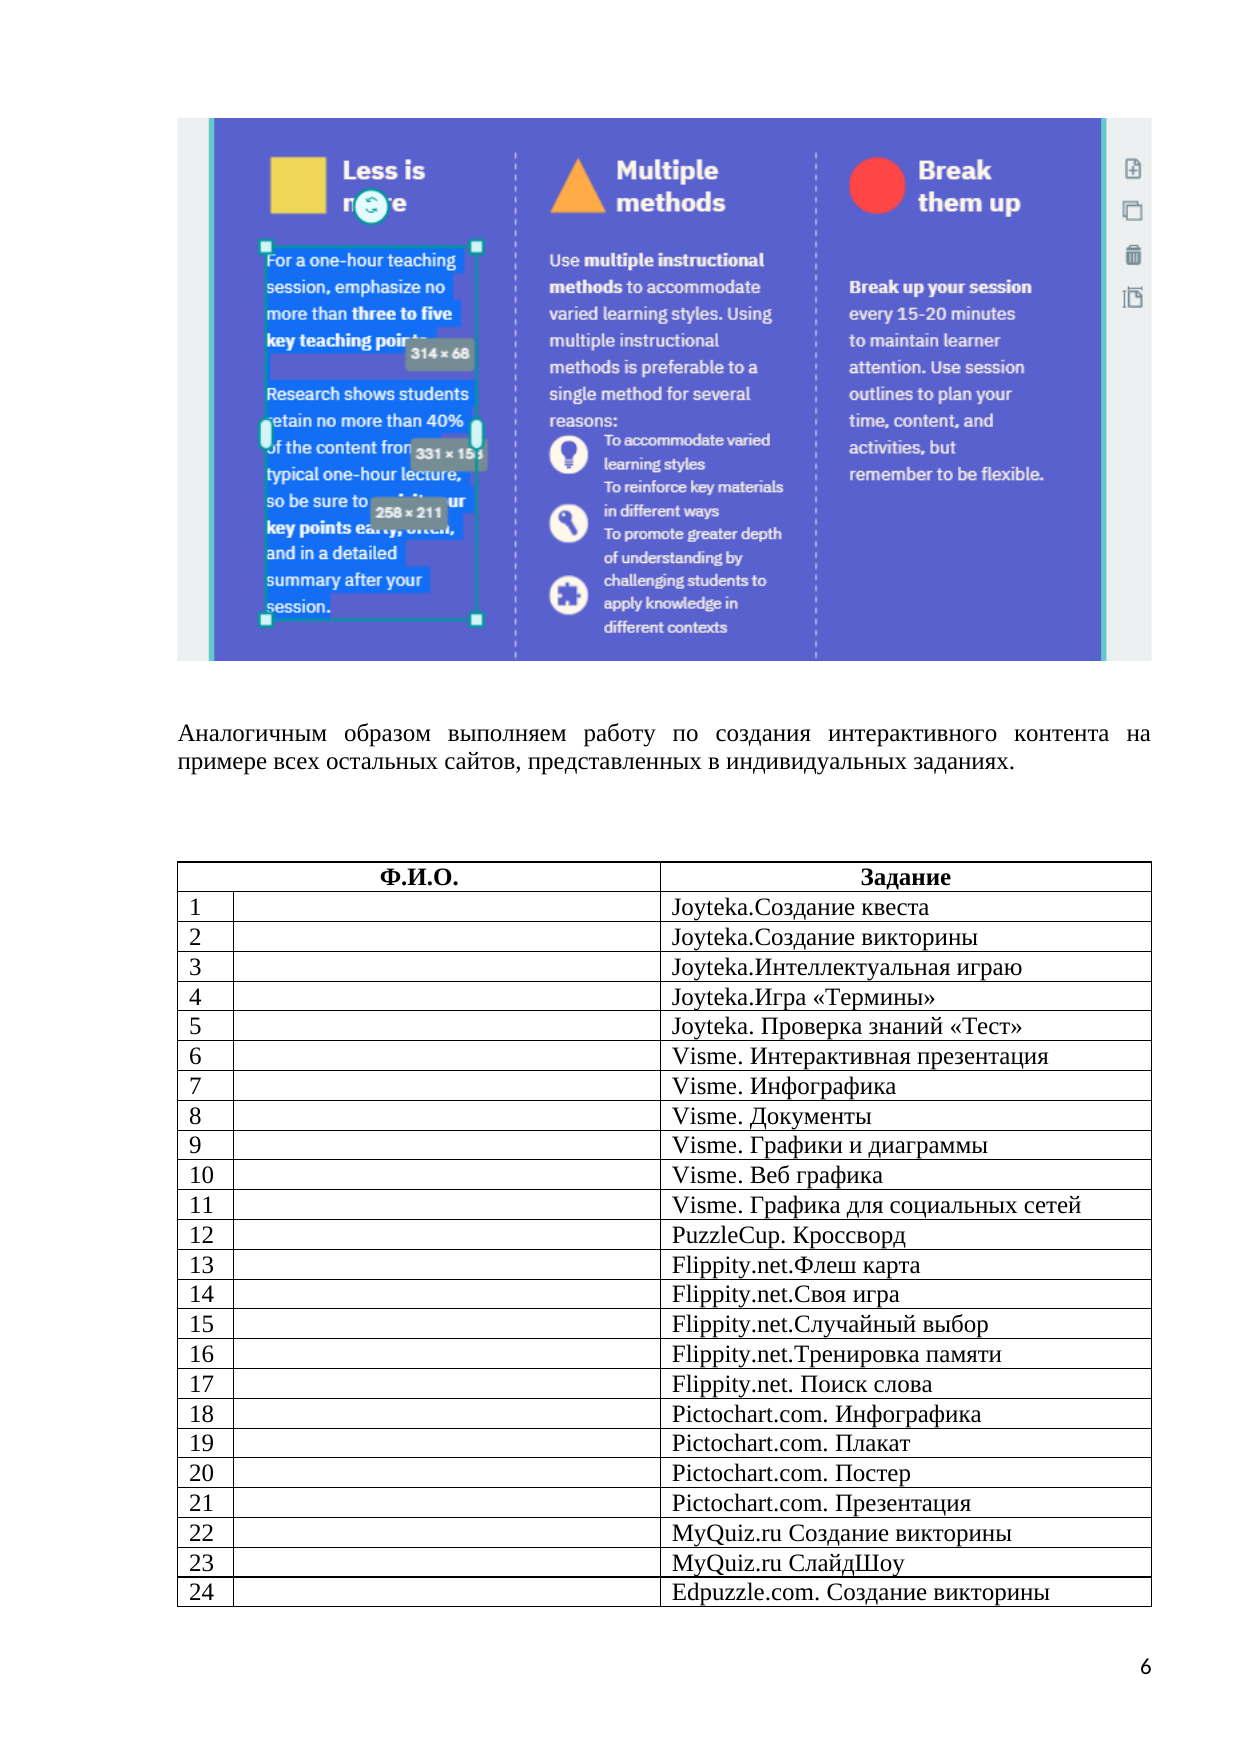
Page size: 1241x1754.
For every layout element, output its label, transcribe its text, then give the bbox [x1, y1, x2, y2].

table_cell Visme. Графика для социальных сетей [661, 1190, 1151, 1219]
table_cell [234, 1518, 660, 1547]
table_cell [234, 1220, 660, 1249]
picture [177, 118, 1152, 661]
table_cell Pictochart.com. Инфографика [661, 1399, 1151, 1427]
table_cell Pictochart.com. Плакат [661, 1429, 1151, 1457]
table_cell [234, 922, 660, 951]
table_cell 21 [178, 1488, 233, 1517]
table_cell 15 [178, 1309, 233, 1338]
table_cell 17 [178, 1369, 233, 1398]
table_cell [234, 1041, 660, 1070]
table_cell Joyteka. Проверка знаний «Тест» [661, 1011, 1151, 1040]
table_cell 7 [178, 1071, 233, 1100]
table_cell 8 [178, 1101, 233, 1129]
table_cell [234, 1399, 660, 1427]
table_cell [234, 1369, 660, 1398]
table_cell Flippity.net.Случайный выбор [661, 1309, 1151, 1338]
table_cell 9 [178, 1131, 233, 1159]
table_cell 3 [178, 952, 233, 981]
table_cell 10 [178, 1160, 233, 1189]
table_cell [234, 892, 660, 921]
table_cell 20 [178, 1458, 233, 1487]
table_cell [234, 1309, 660, 1338]
table_cell 4 [178, 982, 233, 1010]
table_header Ф.И.О. [178, 863, 660, 891]
table_cell Pictochart.com. Презентация [661, 1488, 1151, 1517]
table_cell [234, 1250, 660, 1278]
table_cell 22 [178, 1518, 233, 1547]
table_cell [234, 1190, 660, 1219]
text Аналогичным образом выполняем работу по создания интерактивного контента на примере всех остальных сайтов, представленных в индивидуальных заданиях. [177, 718, 1152, 775]
table_cell Pictochart.com. Постер [661, 1458, 1151, 1487]
table_cell [234, 952, 660, 981]
table_cell [234, 1280, 660, 1308]
table_cell [234, 1488, 660, 1517]
table_cell 19 [178, 1429, 233, 1457]
table_cell Flippity.net.Тренировка памяти [661, 1339, 1151, 1368]
table_cell 11 [178, 1190, 233, 1219]
table_cell Joyteka.Игра «Термины» [661, 982, 1151, 1010]
table_cell PuzzleCup. Кроссворд [661, 1220, 1151, 1249]
table_cell 1 [178, 892, 233, 921]
table_cell Visme. Интерактивная презентация [661, 1041, 1151, 1070]
table_cell [234, 1011, 660, 1040]
table_cell Joyteka.Создание викторины [661, 922, 1151, 951]
table_cell [234, 1458, 660, 1487]
table_cell Visme. Графики и диаграммы [661, 1131, 1151, 1159]
table_cell [234, 1101, 660, 1129]
table_cell MyQuiz.ru Создание викторины [661, 1518, 1151, 1547]
table_cell [234, 1160, 660, 1189]
table_cell Flippity.net.Своя игра [661, 1280, 1151, 1308]
table_cell 24 [178, 1578, 233, 1606]
table_cell Visme. Документы [661, 1101, 1151, 1129]
table_cell Joyteka.Создание квеста [661, 892, 1151, 921]
table_cell [234, 1548, 660, 1576]
table_cell 13 [178, 1250, 233, 1278]
table_header Задание [661, 863, 1151, 891]
table_cell Flippity.net.Флеш карта [661, 1250, 1151, 1278]
table_cell 18 [178, 1399, 233, 1427]
table_cell 23 [178, 1548, 233, 1576]
table_cell 6 [178, 1041, 233, 1070]
table_cell [234, 1131, 660, 1159]
table_cell [234, 982, 660, 1010]
table_cell 14 [178, 1280, 233, 1308]
table_cell Flippity.net. Поиск слова [661, 1369, 1151, 1398]
table_cell [234, 1429, 660, 1457]
table_cell [234, 1071, 660, 1100]
table_cell [234, 1339, 660, 1368]
table_cell 2 [178, 922, 233, 951]
table_cell Visme. Инфографика [661, 1071, 1151, 1100]
table_cell Visme. Веб графика [661, 1160, 1151, 1189]
table_cell [234, 1578, 660, 1606]
table_cell Joyteka.Интеллектуальная играю [661, 952, 1151, 981]
table_cell Edpuzzle.com. Создание викторины [661, 1578, 1151, 1606]
table_cell 5 [178, 1011, 233, 1040]
table_cell 16 [178, 1339, 233, 1368]
table_cell MyQuiz.ru СлайдШоу [661, 1548, 1151, 1576]
table_cell 12 [178, 1220, 233, 1249]
